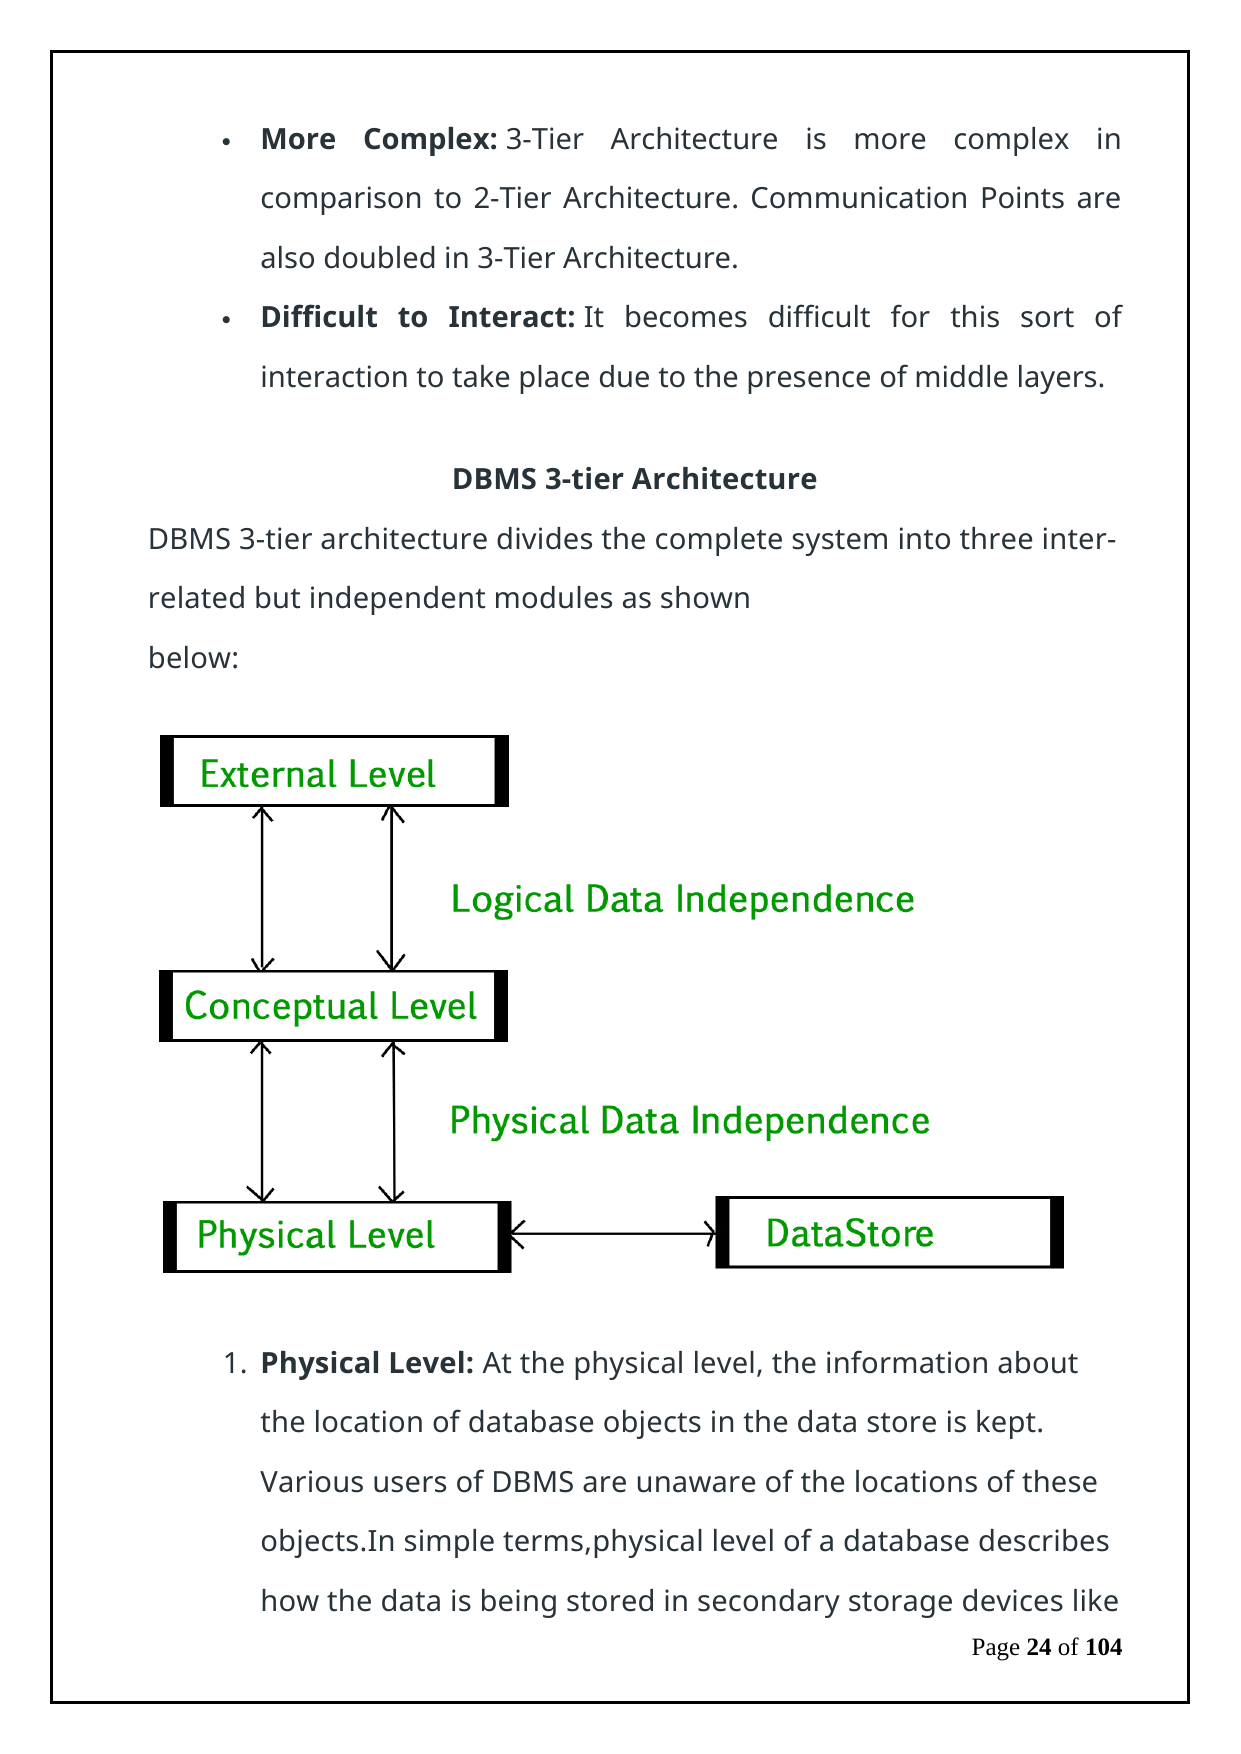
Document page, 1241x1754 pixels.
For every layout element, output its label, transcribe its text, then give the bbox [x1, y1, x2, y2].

list Difficult to Interact: It becomes difficult for this sort of interaction to take place due to the presence of middle layers. [223, 297, 1122, 396]
list More Complex: 3-Tier Architecture is more complex in comparison to 2-Tier Architecture. Communication Points are also doubled in 3-Tier Architecture. [223, 118, 1122, 277]
picture [147, 691, 1123, 1328]
text DBMS 3-tier architecture divides the complete system into three inter-related but independent modules as shown below: [148, 518, 1122, 691]
text DBMS 3-tier Architecture [148, 459, 1122, 498]
